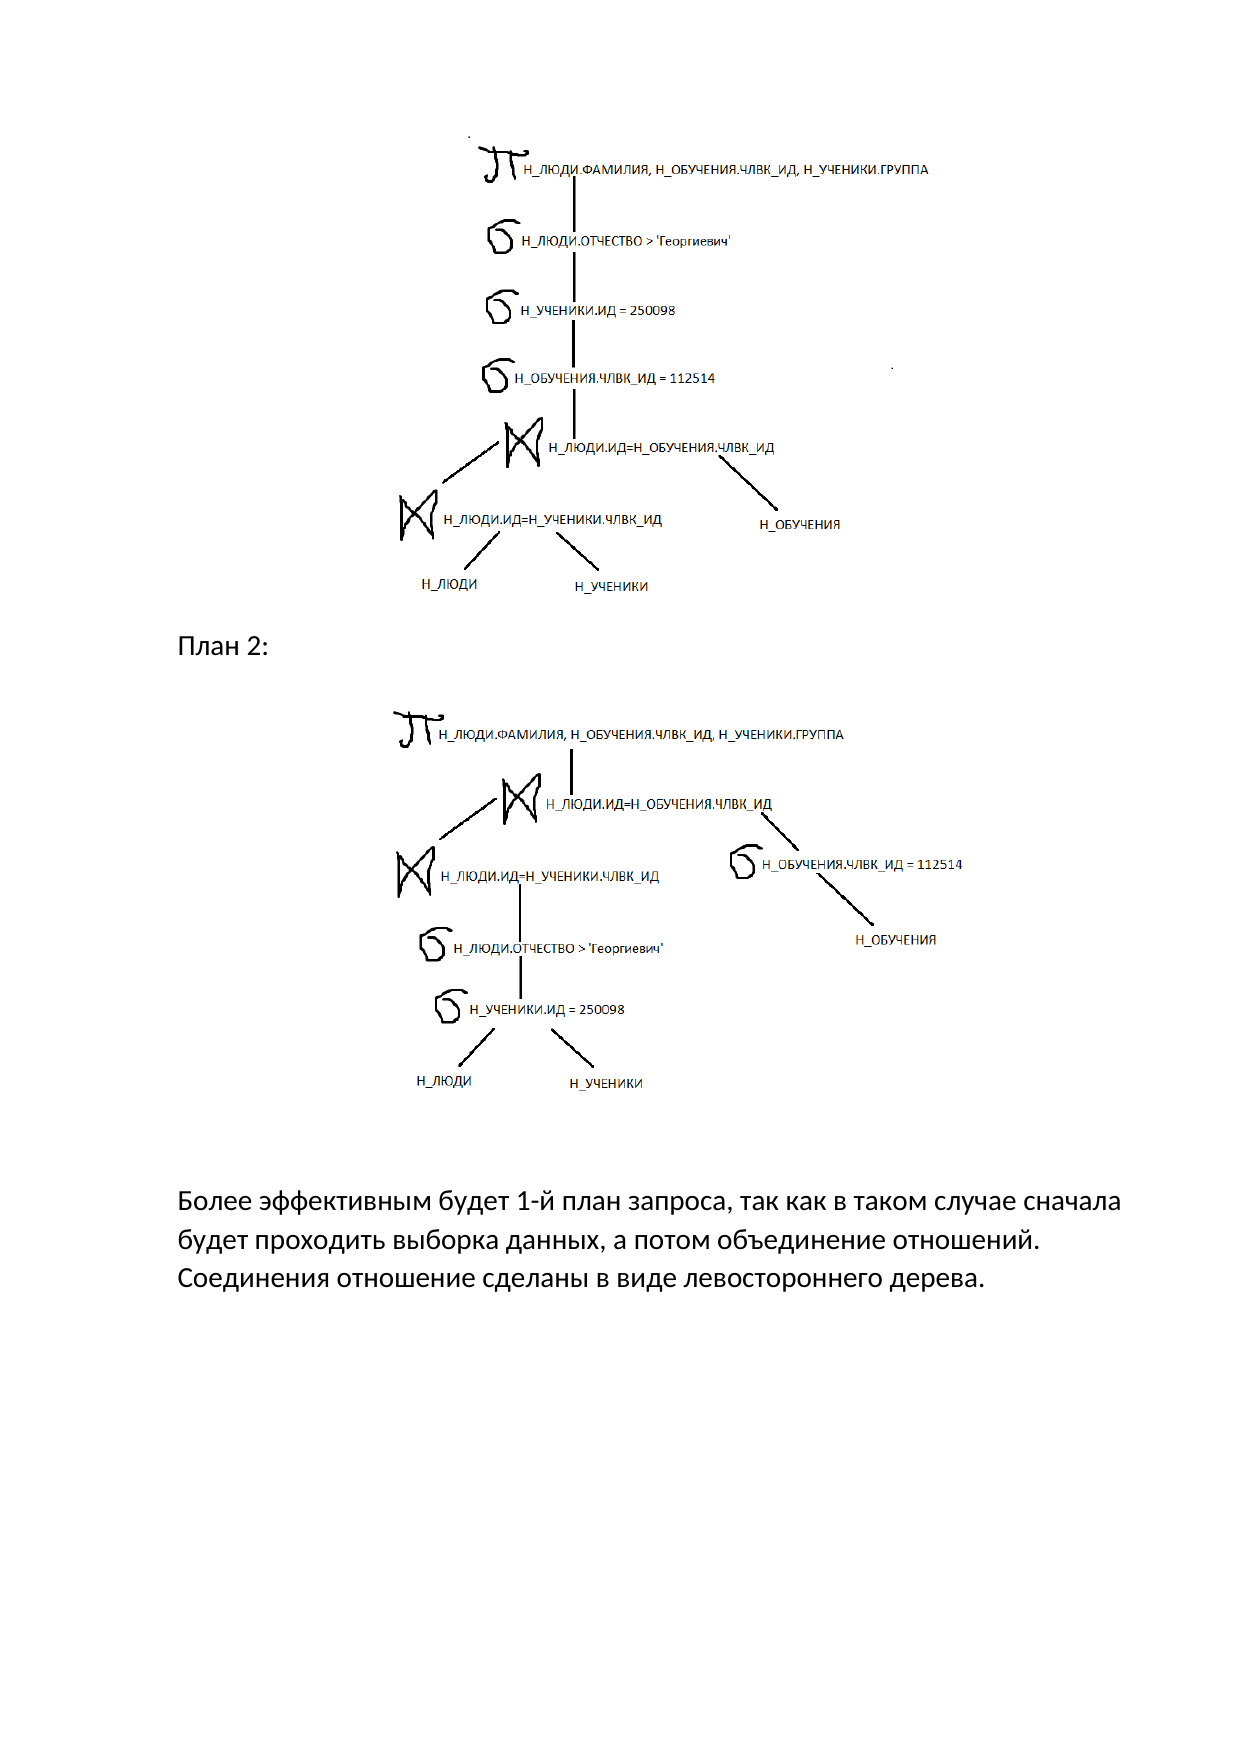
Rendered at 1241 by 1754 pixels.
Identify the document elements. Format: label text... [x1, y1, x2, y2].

picture [350, 682, 979, 1109]
text План 2: [177, 627, 1152, 663]
text Более эффективным будет 1-й план запроса, так как в таком случае сначала будет проходить выборка данных, а потом объединение отношений. Соединения отношение сделаны в виде левостороннего дерева. [177, 1182, 1152, 1295]
picture [378, 118, 951, 609]
